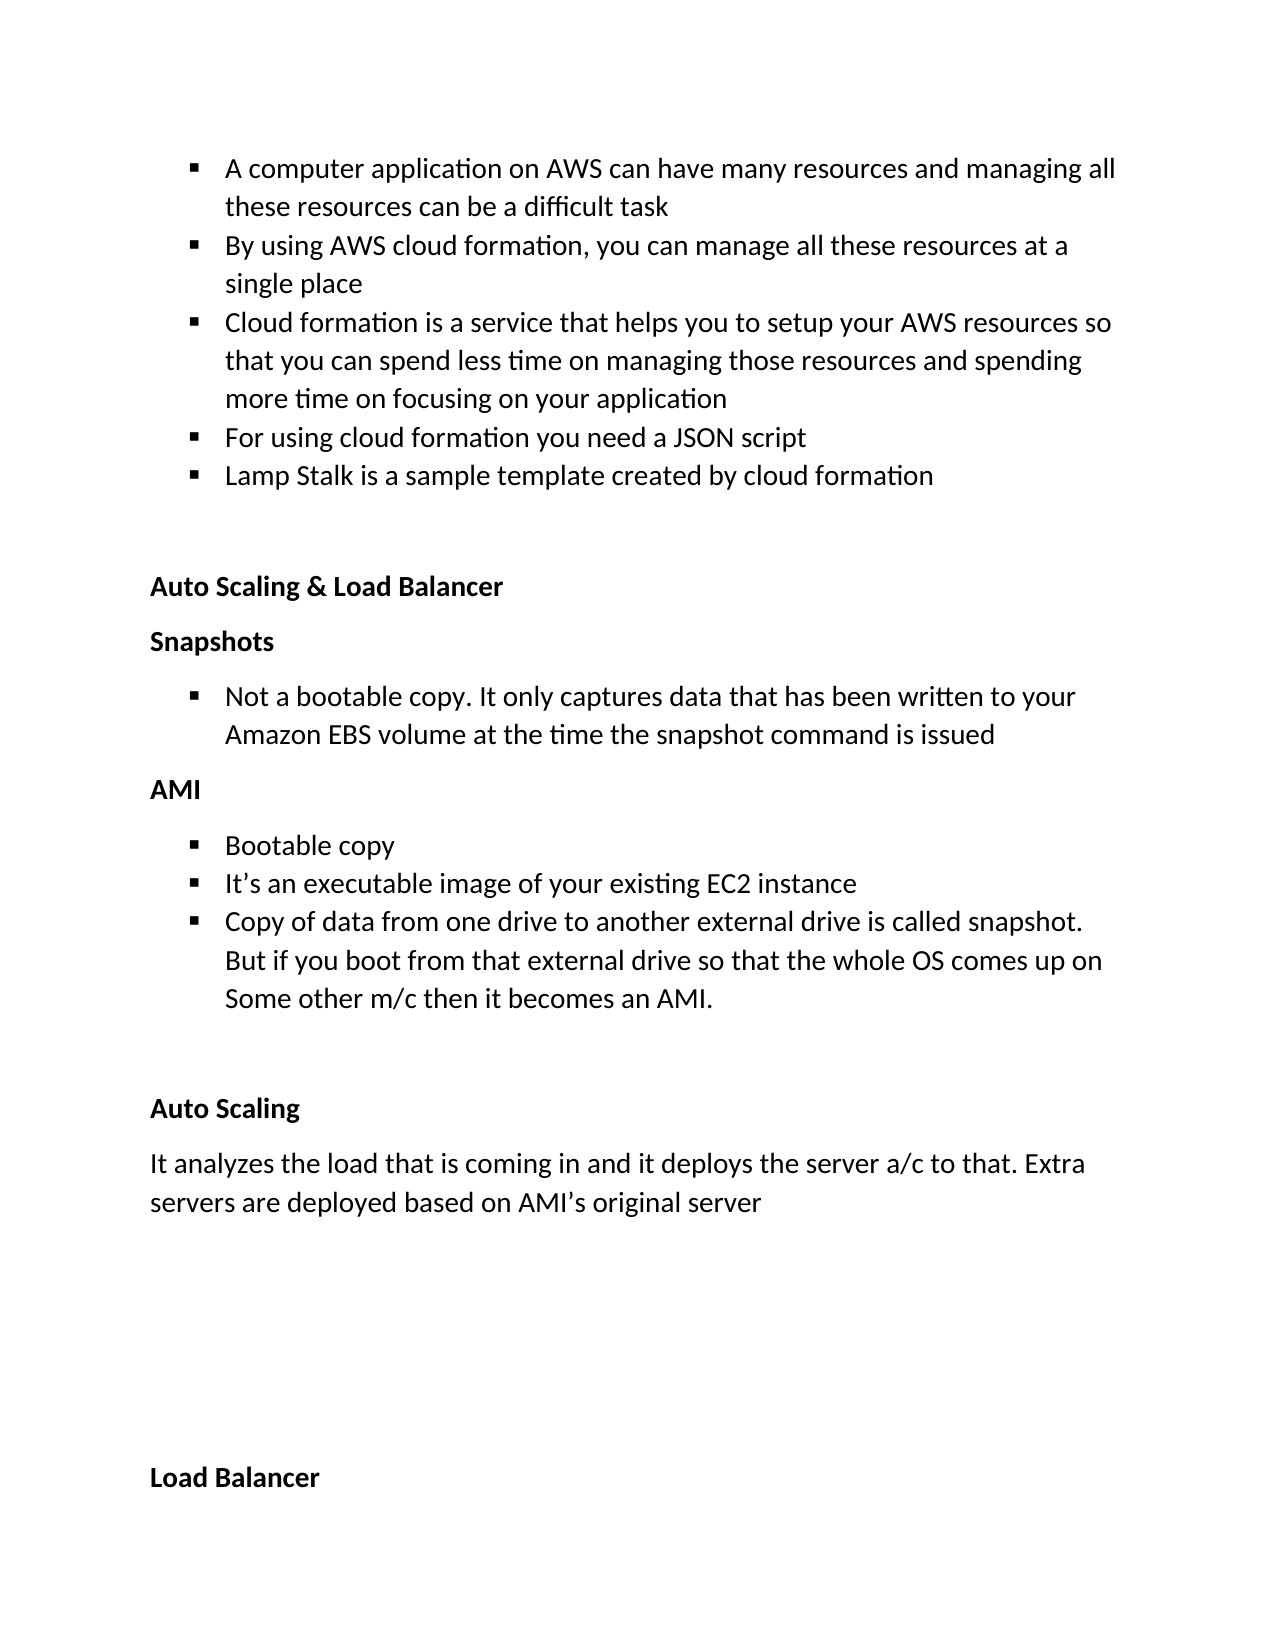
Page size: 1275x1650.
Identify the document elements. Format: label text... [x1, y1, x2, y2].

text Auto Scaling & Load Balancer [150, 568, 1125, 603]
text It analyzes the load that is coming in and it deploys the server a/c to that. Extra servers are deployed based on AMI’s original server [150, 1146, 1125, 1220]
text Auto Scaling [150, 1091, 1125, 1126]
list By using AWS cloud formation, you can manage all these resources at a single place [187, 227, 1125, 301]
list Bootable copy [187, 827, 1125, 862]
list Copy of data from one drive to another external drive is called snapshot. But if you boot from that external drive so that the whole OS comes up on Some other m/c then it becomes an AMI. [187, 903, 1125, 1016]
text Load Balancer [150, 1459, 1125, 1495]
list Not a bootable copy. It only captures data that has been written to your Amazon EBS volume at the time the snapshot command is issued [187, 678, 1125, 752]
list A computer application on AWS can have many resources and managing all these resources can be a difficult task [187, 150, 1125, 224]
text AMI [150, 771, 1125, 807]
list It’s an executable image of your existing EC2 instance [187, 865, 1125, 901]
list Lamp Stalk is a sample template created by cloud formation [187, 457, 1125, 493]
list For using cloud formation you need a JSON script [187, 419, 1125, 455]
list Cloud formation is a service that helps you to setup your AWS resources so that you can spend less time on managing those resources and spending more time on focusing on your application [187, 304, 1125, 416]
text Snapshots [150, 623, 1125, 658]
